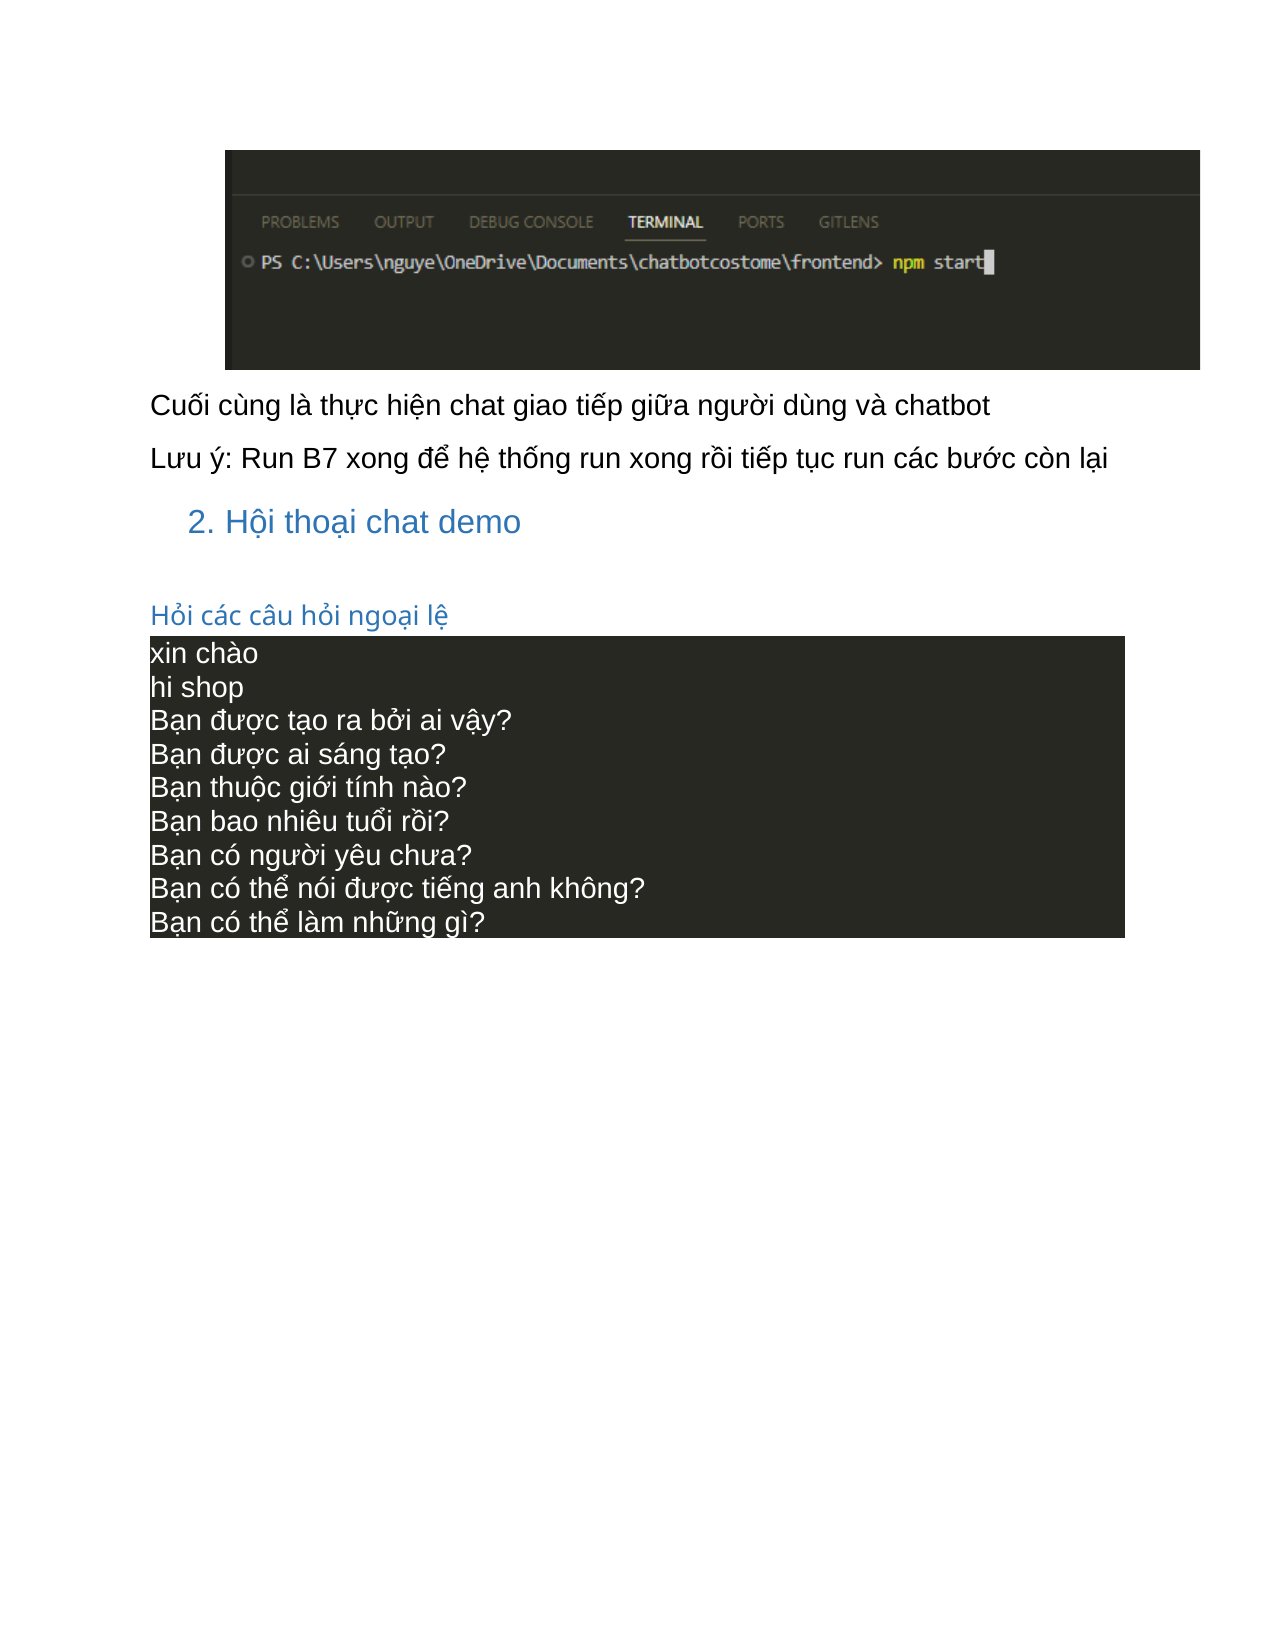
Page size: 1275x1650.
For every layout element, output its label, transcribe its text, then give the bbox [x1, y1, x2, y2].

text Bạn có thể làm những gì? [150, 904, 1125, 938]
text Bạn được tạo ra bởi ai vậy? [150, 703, 1125, 737]
subtitle Hội thoại chat demo [187, 502, 1125, 541]
text Bạn có người yêu chưa? [150, 837, 1125, 871]
text Bạn được ai sáng tạo? [150, 737, 1125, 770]
text Bạn có thể nói được tiếng anh không? [150, 871, 1125, 904]
text xin chào [150, 636, 1125, 670]
picture [225, 150, 1200, 370]
subtitle Hỏi các câu hỏi ngoại lệ [150, 596, 1125, 633]
text Bạn bao nhiêu tuổi rồi? [150, 804, 1125, 837]
text Cuối cùng là thực hiện chat giao tiếp giữa người dùng và chatbot [150, 388, 1125, 422]
text Bạn thuộc giới tính nào? [150, 770, 1125, 804]
text hi shop [150, 670, 1125, 703]
text Lưu ý: Run B7 xong để hệ thống run xong rồi tiếp tục run các bước còn lại [150, 441, 1125, 474]
